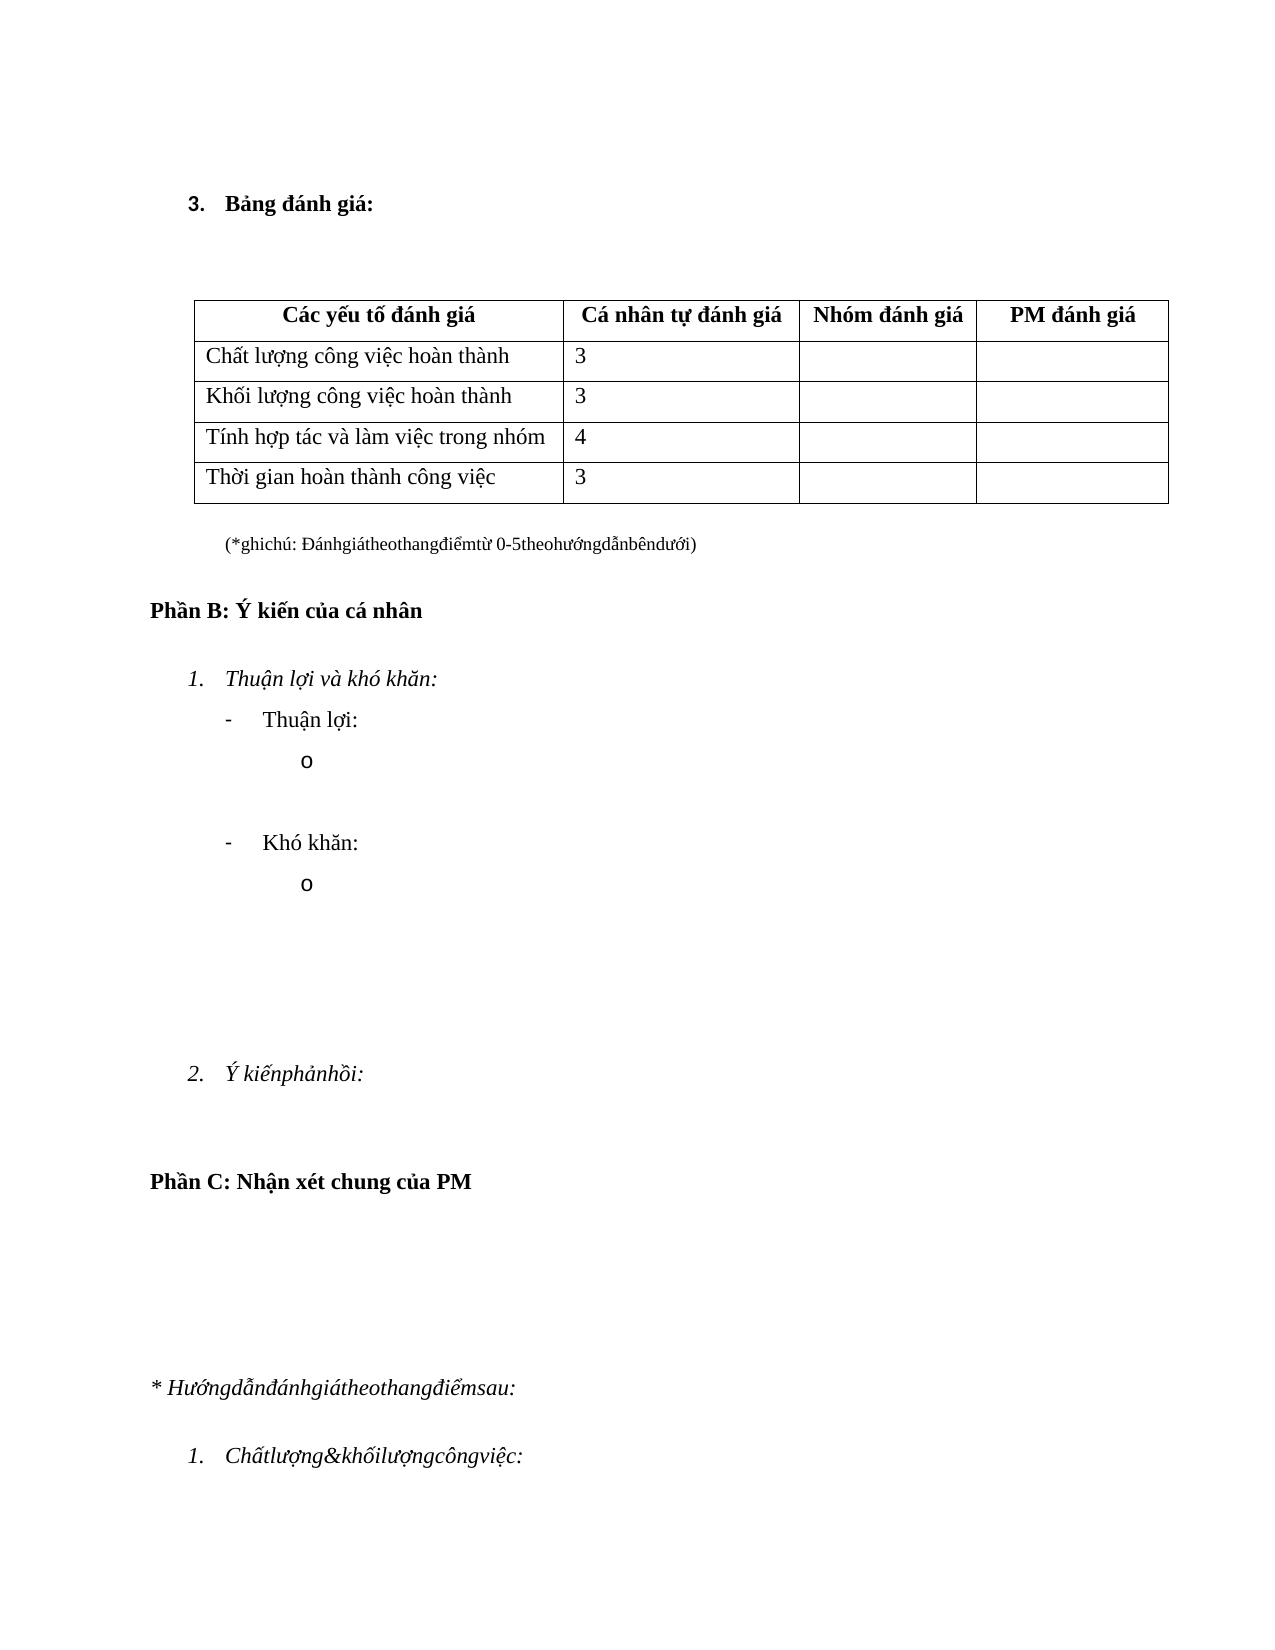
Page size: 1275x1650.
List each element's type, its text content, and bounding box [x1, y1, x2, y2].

table_cell [800, 342, 976, 381]
table_cell Tính hợp tác và làm việc trong nhóm [195, 423, 563, 462]
table_header Cá nhân tự đánh giá [564, 301, 799, 341]
table_cell 3 [564, 342, 799, 381]
list Chấtlượng&khốilượngcôngviệc: [187, 1442, 1125, 1469]
table_cell Chất lượng công việc hoàn thành [195, 342, 563, 381]
text Phần B: Ý kiến của cá nhân [150, 597, 1125, 623]
list Thuận lợi và khó khăn: [187, 665, 1125, 692]
table_cell [977, 382, 1168, 422]
text Phần C: Nhận xét chung của PM [150, 1168, 1125, 1194]
table_header Các yếu tố đánh giá [195, 301, 563, 341]
list Thuận lợi: [225, 705, 1125, 733]
list Ý kiếnphảnhồi: [187, 1060, 1125, 1086]
table_cell [977, 423, 1168, 462]
text * Hướngdẫnđánhgiátheothangđiểmsau: [150, 1374, 1125, 1400]
table_cell [800, 463, 976, 503]
table_cell [800, 423, 976, 462]
table_cell Khối lượng công việc hoàn thành [195, 382, 563, 422]
table_header PM đánh giá [977, 301, 1168, 341]
table_cell [977, 342, 1168, 381]
table_cell [800, 382, 976, 422]
table_cell 4 [564, 423, 799, 462]
table_header Nhóm đánh giá [800, 301, 976, 341]
table_cell [977, 463, 1168, 503]
list Khó khăn: [225, 828, 1125, 856]
list Bảng đánh giá: [187, 189, 1125, 217]
table_cell 3 [564, 463, 799, 503]
table_cell Thời gian hoàn thành công việc [195, 463, 563, 503]
text (*ghichú: Đánhgiátheothangđiểmtừ 0-5theohướngdẫnbêndưới) [150, 533, 1125, 554]
table_cell 3 [564, 382, 799, 422]
